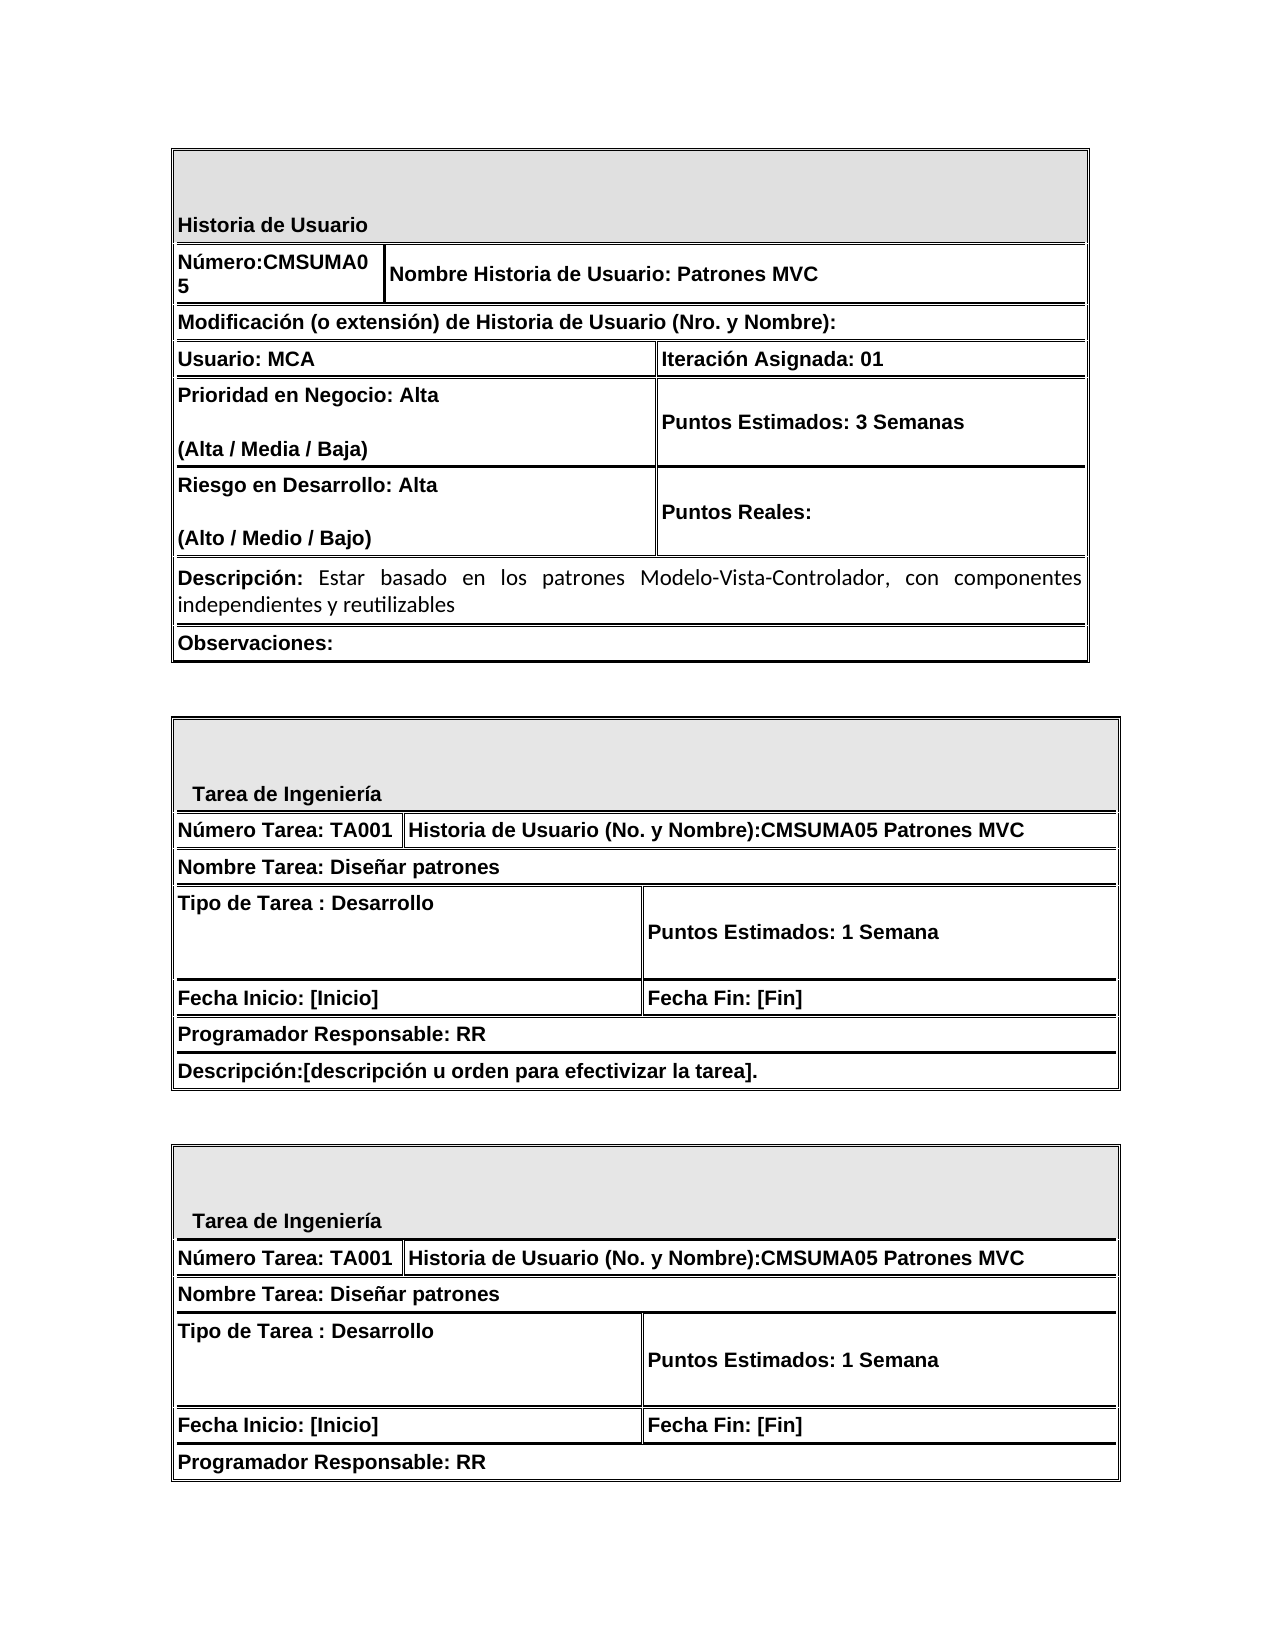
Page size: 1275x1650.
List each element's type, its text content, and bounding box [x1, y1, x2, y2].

table_cell Modificación (o extensión) de Historia de Usuario (Nro. y Nombre): [174, 302, 1087, 339]
table_cell Fecha Inicio: [Inicio] [174, 1405, 641, 1442]
table_cell Prioridad en Negocio: Alta (Alta / Media / Baja) [174, 375, 655, 465]
table_cell Historia de Usuario (No. y Nombre):CMSUMA05 Patrones MVC [405, 810, 1118, 847]
table_cell Fecha Fin: [Fin] [644, 1405, 1118, 1442]
table_cell Nombre Tarea: Diseñar patrones [173, 847, 1119, 883]
table_header Tarea de Ingeniería [174, 1147, 1118, 1238]
table_cell Programador Responsable: RR [174, 1442, 1118, 1478]
table_cell Número:CMSUMA05 [173, 242, 384, 302]
table_cell Historia de Usuario (No. y Nombre):CMSUMA05 Patrones MVC [405, 1238, 1119, 1274]
table_cell Nombre Historia de Usuario: Patrones MVC [384, 242, 1088, 302]
table_cell Usuario: MCA [173, 339, 657, 375]
table_cell Fecha Fin: [Fin] [644, 978, 1119, 1014]
table_cell Puntos Estimados: 1 Semana [644, 883, 1118, 978]
table_cell Puntos Estimados: 1 Semana [644, 1311, 1118, 1405]
table_cell Número Tarea: TA001 [174, 810, 402, 847]
table_cell Observaciones: [174, 623, 1087, 660]
table_cell Programador Responsable: RR [174, 1014, 1118, 1051]
table_cell Tipo de Tarea : Desarrollo [174, 1311, 641, 1405]
table_cell Descripción:[descripción u orden para efectivizar la tarea]. [174, 1051, 1118, 1087]
table_cell Puntos Estimados: 3 Semanas [658, 375, 1087, 465]
table_cell Iteración Asignada: 01 [657, 339, 1088, 375]
table_header Historia de Usuario [174, 151, 1087, 242]
table_header Tarea de Ingeniería [174, 720, 1118, 810]
table_cell Fecha Inicio: [Inicio] [173, 978, 641, 1014]
table_cell Nombre Tarea: Diseñar patrones [174, 1274, 1118, 1311]
table_cell Riesgo en Desarrollo: Alta (Alto / Medio / Bajo) [174, 465, 655, 555]
table_cell Número Tarea: TA001 [173, 1238, 402, 1274]
table_cell Tipo de Tarea : Desarrollo [174, 883, 641, 978]
table_cell Descripción: Estar basado en los patrones Modelo-Vista-Controlador, con componentes independientes y reutilizables [173, 555, 1088, 623]
table_cell Puntos Reales: [658, 465, 1087, 555]
